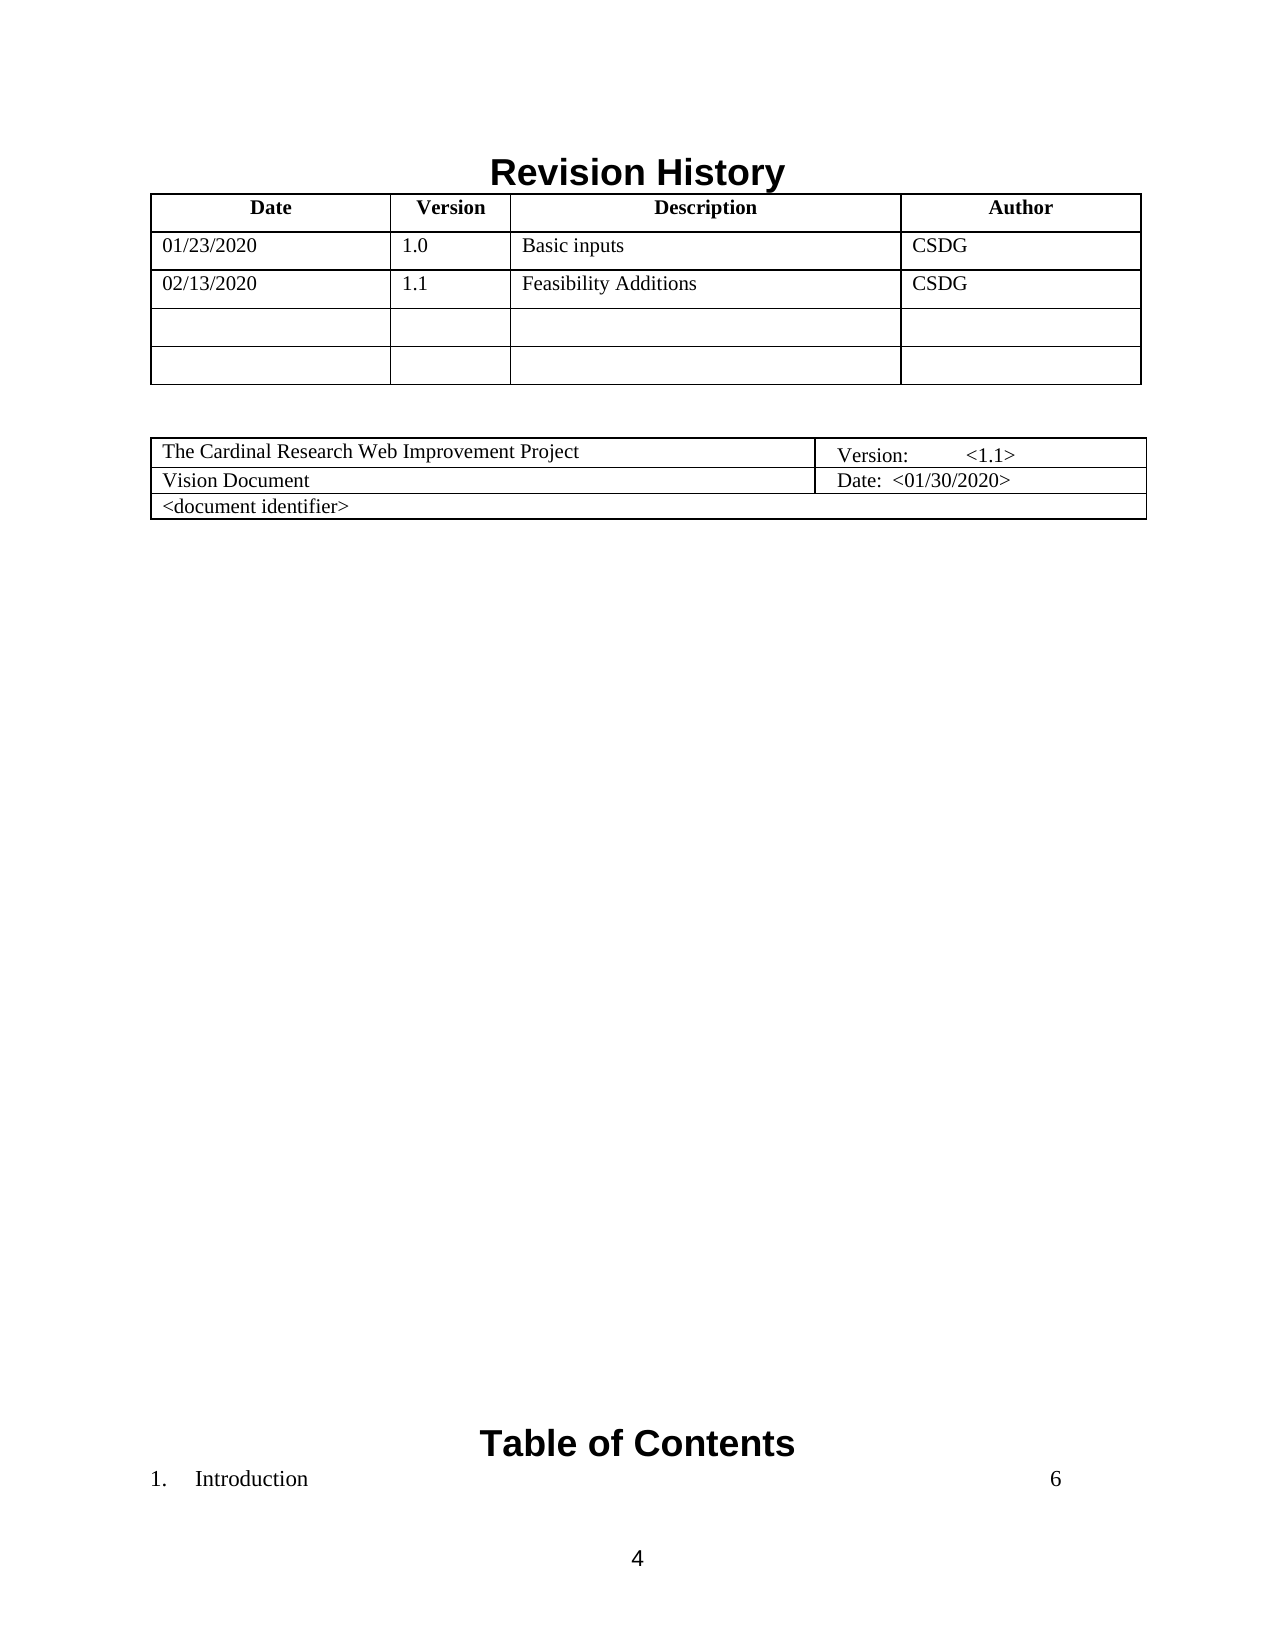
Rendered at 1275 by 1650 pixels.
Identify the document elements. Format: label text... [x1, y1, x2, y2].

table_cell <document identifier> [152, 494, 1146, 518]
table_cell [152, 347, 390, 384]
table_cell [511, 309, 900, 346]
table_cell Vision Document [152, 468, 814, 492]
table_cell [902, 309, 1140, 346]
table_header Author [902, 195, 1140, 231]
table_cell CSDG [902, 233, 1140, 269]
table_header Version [391, 195, 510, 231]
table_cell [391, 309, 510, 346]
table_header Date [152, 195, 390, 231]
table_cell [391, 347, 510, 384]
title Table of Contents [150, 1421, 1125, 1464]
table_header The Cardinal Research Web Improvement Project [152, 439, 814, 467]
table_cell Feasibility Additions [511, 271, 900, 307]
table_cell 1.1 [391, 271, 510, 307]
table_cell Basic inputs [511, 233, 900, 269]
table_cell 1.0 [391, 233, 510, 269]
table_cell Date: <01/30/2020> [816, 468, 1146, 492]
table_cell [902, 347, 1140, 384]
table_cell [152, 309, 390, 346]
table_cell 01/23/2020 [152, 233, 390, 269]
title Revision History [150, 150, 1125, 193]
table_cell [511, 347, 900, 384]
text 1. Introduction 6 [150, 1464, 1125, 1491]
table_header Version: <1.1> [816, 439, 1146, 467]
table_cell CSDG [902, 271, 1140, 307]
table_header Description [511, 195, 900, 231]
table_cell 02/13/2020 [152, 271, 390, 307]
